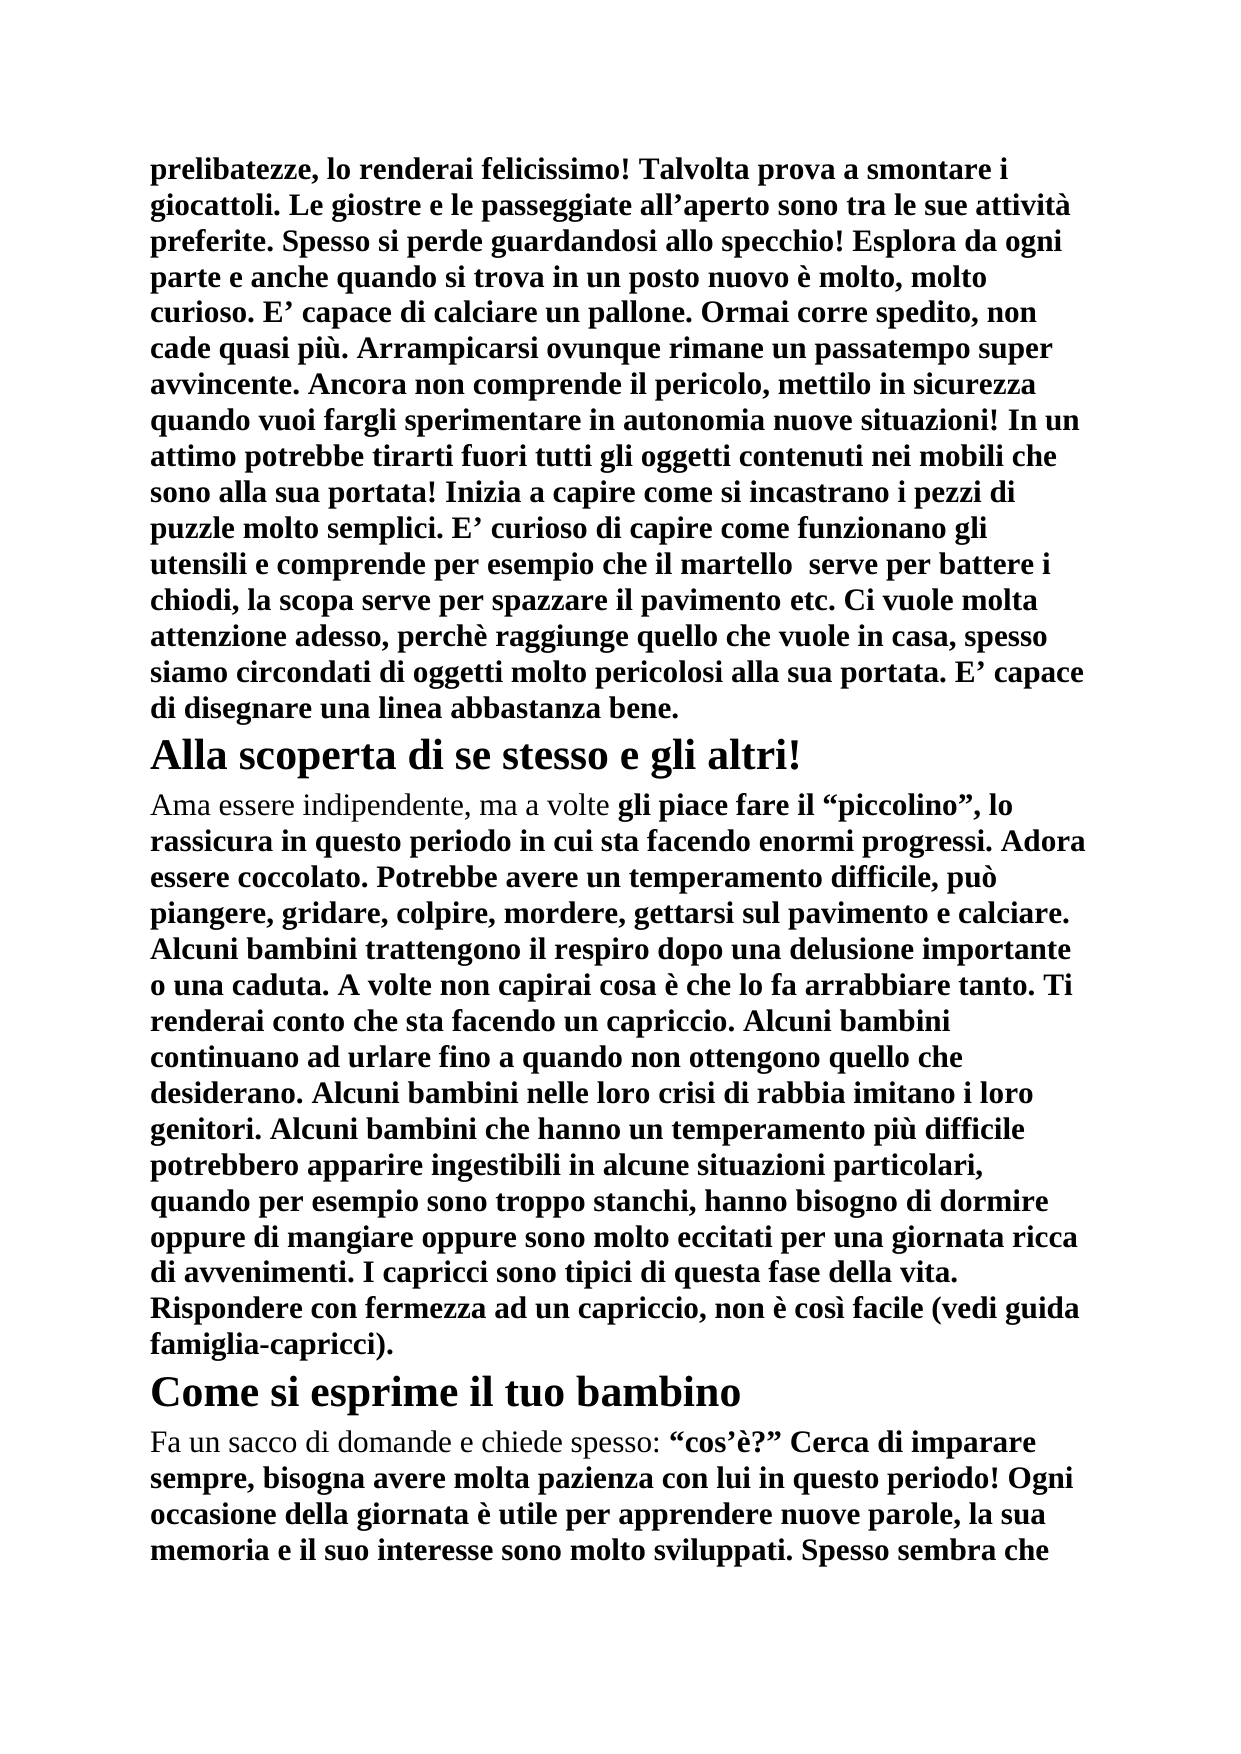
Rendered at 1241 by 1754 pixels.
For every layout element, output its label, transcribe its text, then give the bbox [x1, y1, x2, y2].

text Ama essere indipendente, ma a volte gli piace fare il “piccolino”, lo rassicura in questo periodo in cui sta facendo enormi progressi. Adora essere coccolato. Potrebbe avere un temperamento difficile, può piangere, gridare, colpire, mordere, gettarsi sul pavimento e calciare. Alcuni bambini trattengono il respiro dopo una delusione importante o una caduta. A volte non capirai cosa è che lo fa arrabbiare tanto. Ti renderai conto che sta facendo un capriccio. Alcuni bambini continuano ad urlare fino a quando non ottengono quello che desiderano. Alcuni bambini nelle loro crisi di rabbia imitano i loro genitori. Alcuni bambini che hanno un temperamento più difficile potrebbero apparire ingestibili in alcune situazioni particolari, quando per esempio sono troppo stanchi, hanno bisogno di dormire oppure di mangiare oppure sono molto eccitati per una giornata ricca di avvenimenti. I capricci sono tipici di questa fase della vita. Rispondere con fermezza ad un capriccio, non è così facile (vedi guida famiglia-capricci). [150, 787, 1090, 1362]
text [150, 150, 1090, 725]
text Alla scoperta di se stesso e gli altri! [150, 729, 1090, 779]
text Come si esprime il tuo bambino [150, 1365, 1090, 1416]
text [150, 1423, 1090, 1567]
